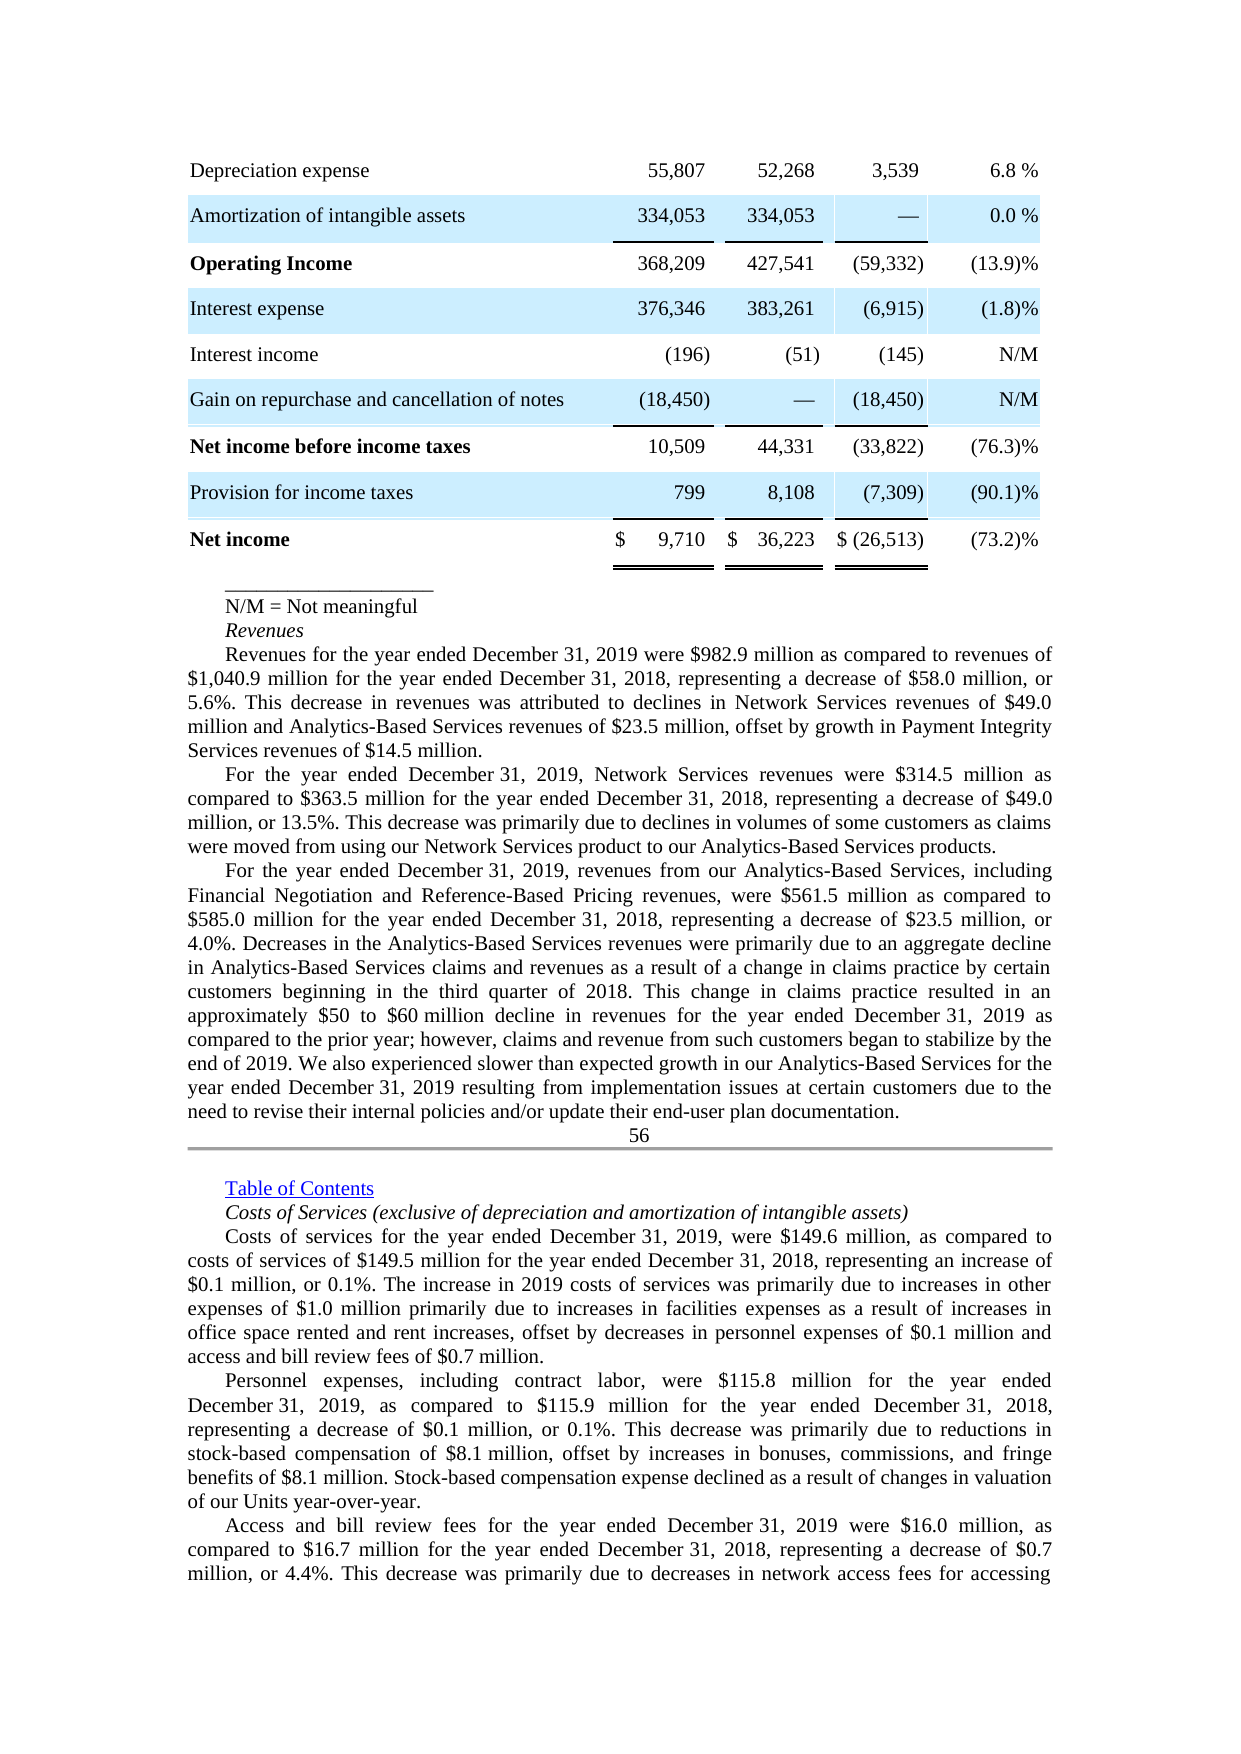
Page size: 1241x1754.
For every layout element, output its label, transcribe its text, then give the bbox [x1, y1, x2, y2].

text Revenues for the year ended December 31, 2019 were $982.9 million as compared to revenues of $1,040.9 million for the year ended December 31, 2018, representing a decrease of $58.0 million, or 5.6%. This decrease in revenues was attributed to declines in Network Services revenues of $49.0 million and Analytics-Based Services revenues of $23.5 million, offset by growth in Payment Integrity Services revenues of $14.5 million. [187, 642, 1053, 762]
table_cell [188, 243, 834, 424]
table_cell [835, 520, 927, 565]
text Costs of Services (exclusive of depreciation and amortization of intangible assets) [187, 1200, 1053, 1224]
text Revenues [187, 618, 1053, 642]
text Costs of services for the year ended December 31, 2019, were $149.6 million, as compared to costs of services of $149.5 million for the year ended December 31, 2018, representing an increase of $0.1 million, or 0.1%. The increase in 2019 costs of services was primarily due to increases in other expenses of $1.0 million primarily due to increases in facilities expenses as a result of increases in office space rented and rent increases, offset by decreases in personnel expenses of $0.1 million and access and bill review fees of $0.7 million. [187, 1224, 1053, 1368]
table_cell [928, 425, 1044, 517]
text Table of Contents [187, 1176, 1053, 1200]
text 56 [187, 1123, 1053, 1147]
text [187, 1513, 1053, 1585]
text For the year ended December 31, 2019, Network Services revenues were $314.5 million as compared to $363.5 million for the year ended December 31, 2018, representing a decrease of $49.0 million, or 13.5%. This decrease was primarily due to declines in volumes of some customers as claims were moved from using our Network Services product to our Analytics-Based Services products. [187, 762, 1053, 858]
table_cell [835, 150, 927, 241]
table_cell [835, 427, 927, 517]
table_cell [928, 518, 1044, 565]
text ____________________ [187, 570, 1053, 594]
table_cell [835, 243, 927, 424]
text For the year ended December 31, 2019, revenues from our Analytics-Based Services, including Financial Negotiation and Reference-Based Pricing revenues, were $561.5 million as compared to $585.0 million for the year ended December 31, 2018, representing a decrease of $23.5 million, or 4.0%. Decreases in the Analytics-Based Services revenues were primarily due to an aggregate decline in Analytics-Based Services claims and revenues as a result of a change in claims practice by certain customers beginning in the third quarter of 2018. This change in claims practice resulted in an approximately $50 to $60 million decline in revenues for the year ended December 31, 2019 as compared to the prior year; however, claims and revenue from such customers began to stabilize by the end of 2019. We also experienced slower than expected growth in our Analytics-Based Services for the year ended December 31, 2019 resulting from implementation issues at certain customers due to the need to revise their internal policies and/or update their end-user plan documentation. [187, 858, 1053, 1123]
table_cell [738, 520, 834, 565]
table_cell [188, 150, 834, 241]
text Personnel expenses, including contract labor, were $115.8 million for the year ended December 31, 2019, as compared to $115.9 million for the year ended December 31, 2018, representing a decrease of $0.1 million, or 0.1%. This decrease was primarily due to reductions in stock-based compensation of $8.1 million, offset by increases in bonuses, commissions, and fringe benefits of $8.1 million. Stock-based compensation expense declined as a result of changes in valuation of our Units year-over-year. [187, 1368, 1053, 1513]
text N/M = Not meaningful [187, 594, 1053, 618]
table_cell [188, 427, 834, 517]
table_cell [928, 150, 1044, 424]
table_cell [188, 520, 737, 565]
